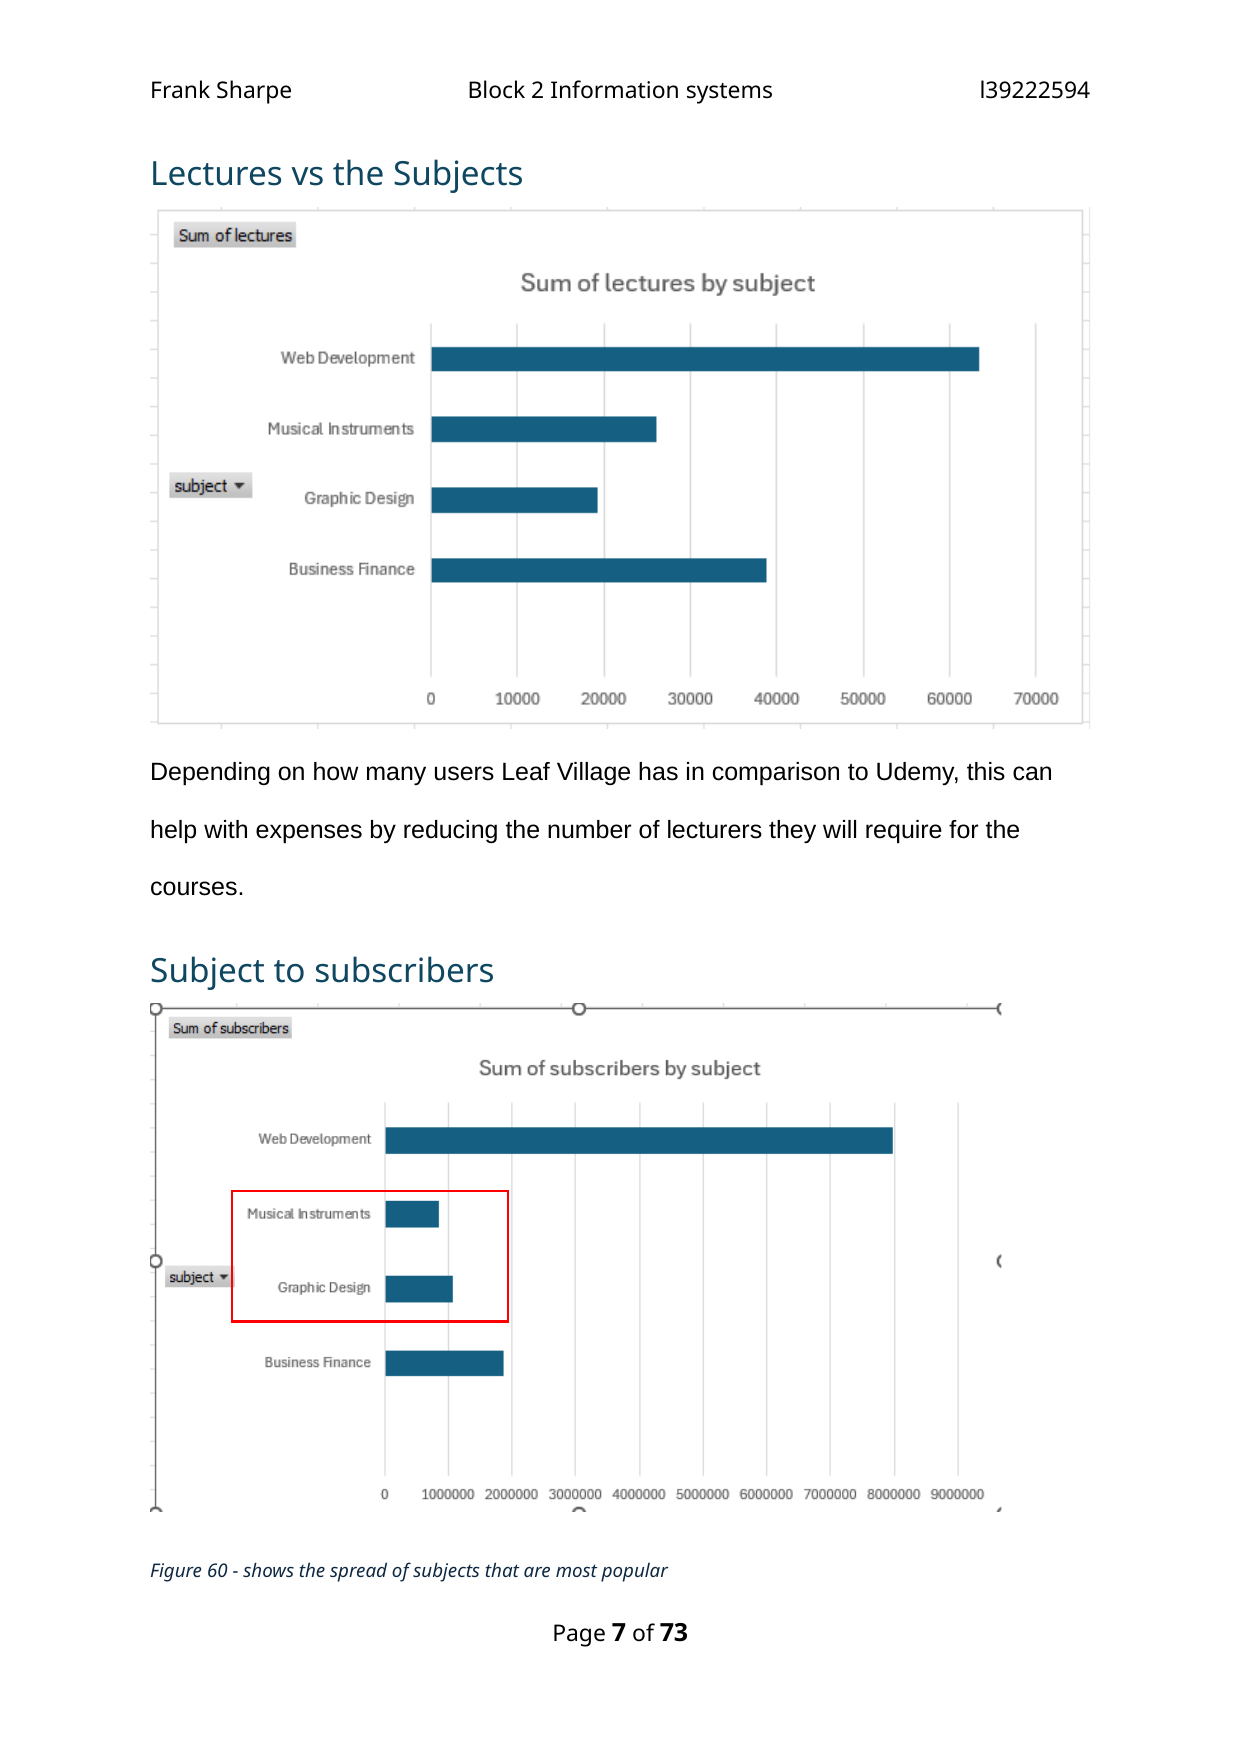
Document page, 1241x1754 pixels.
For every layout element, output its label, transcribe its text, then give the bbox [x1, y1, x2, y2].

picture [150, 1003, 1002, 1512]
text Depending on how many users Leaf Village has in comparison to Udemy, this can help with expenses by reducing the number of lecturers they will require for the courses. [150, 729, 1090, 901]
subtitle Lectures vs the Subjects [150, 150, 1090, 195]
subtitle Subject to subscribers [150, 946, 1090, 992]
picture [150, 207, 1091, 729]
